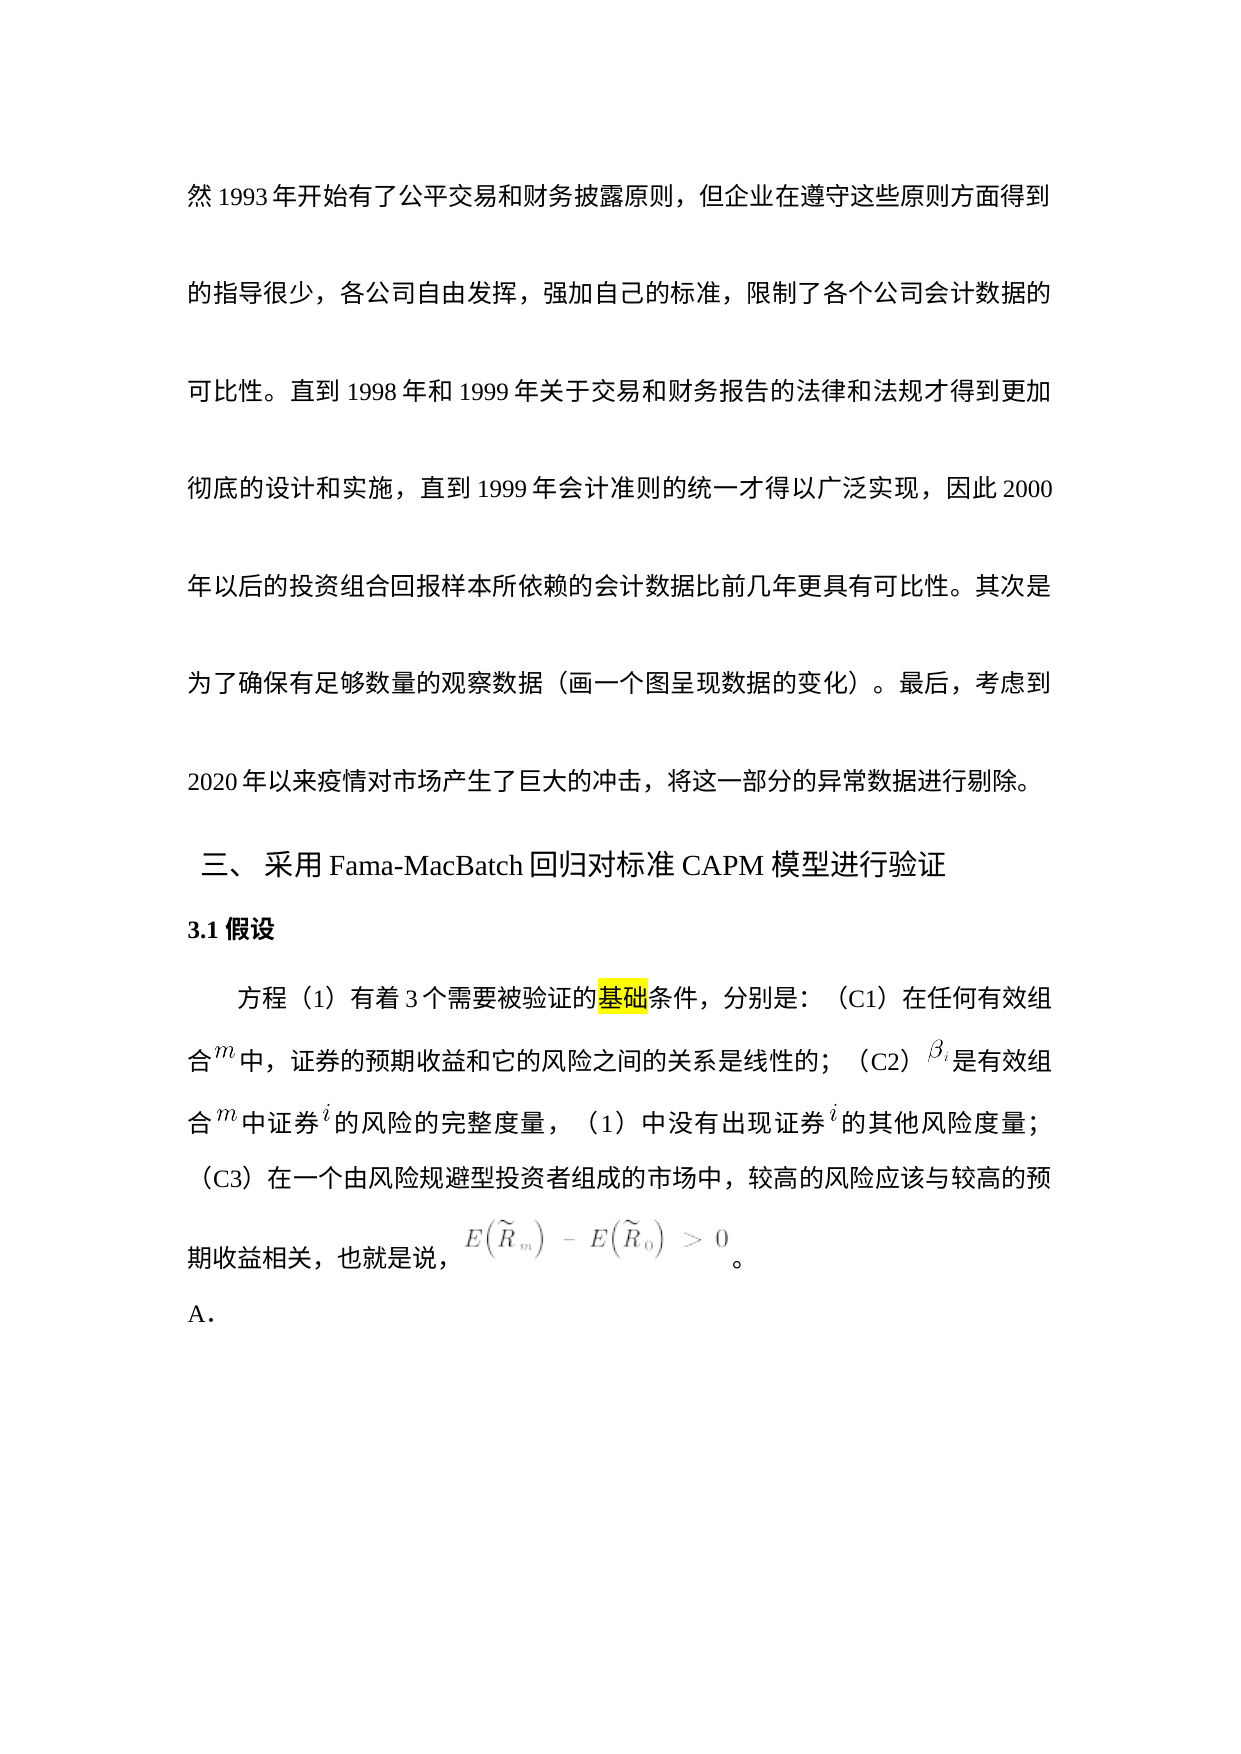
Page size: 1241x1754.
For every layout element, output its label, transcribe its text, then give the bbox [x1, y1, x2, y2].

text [187, 162, 1053, 812]
subtitle 三、 采用Fama-MacBatch回归对标准 CAPM 模型进行验证 [200, 830, 1038, 895]
text 3.1 假设 [187, 895, 1053, 960]
text A． [187, 1293, 1053, 1329]
text 方程（1）有着3个需要被验证的基础条件，分别是：（C1）在任何有效组合中，证券的预期收益和它的风险之间的关系是线性的；（C2）是有效组合中证券的风险的完整度量，（1）中没有出现证券的其他风险度量；（C3）在一个由风险规避型投资者组成的市场中，较高的风险应该与较高的预期收益相关，也就是说，。 [187, 978, 1053, 1275]
